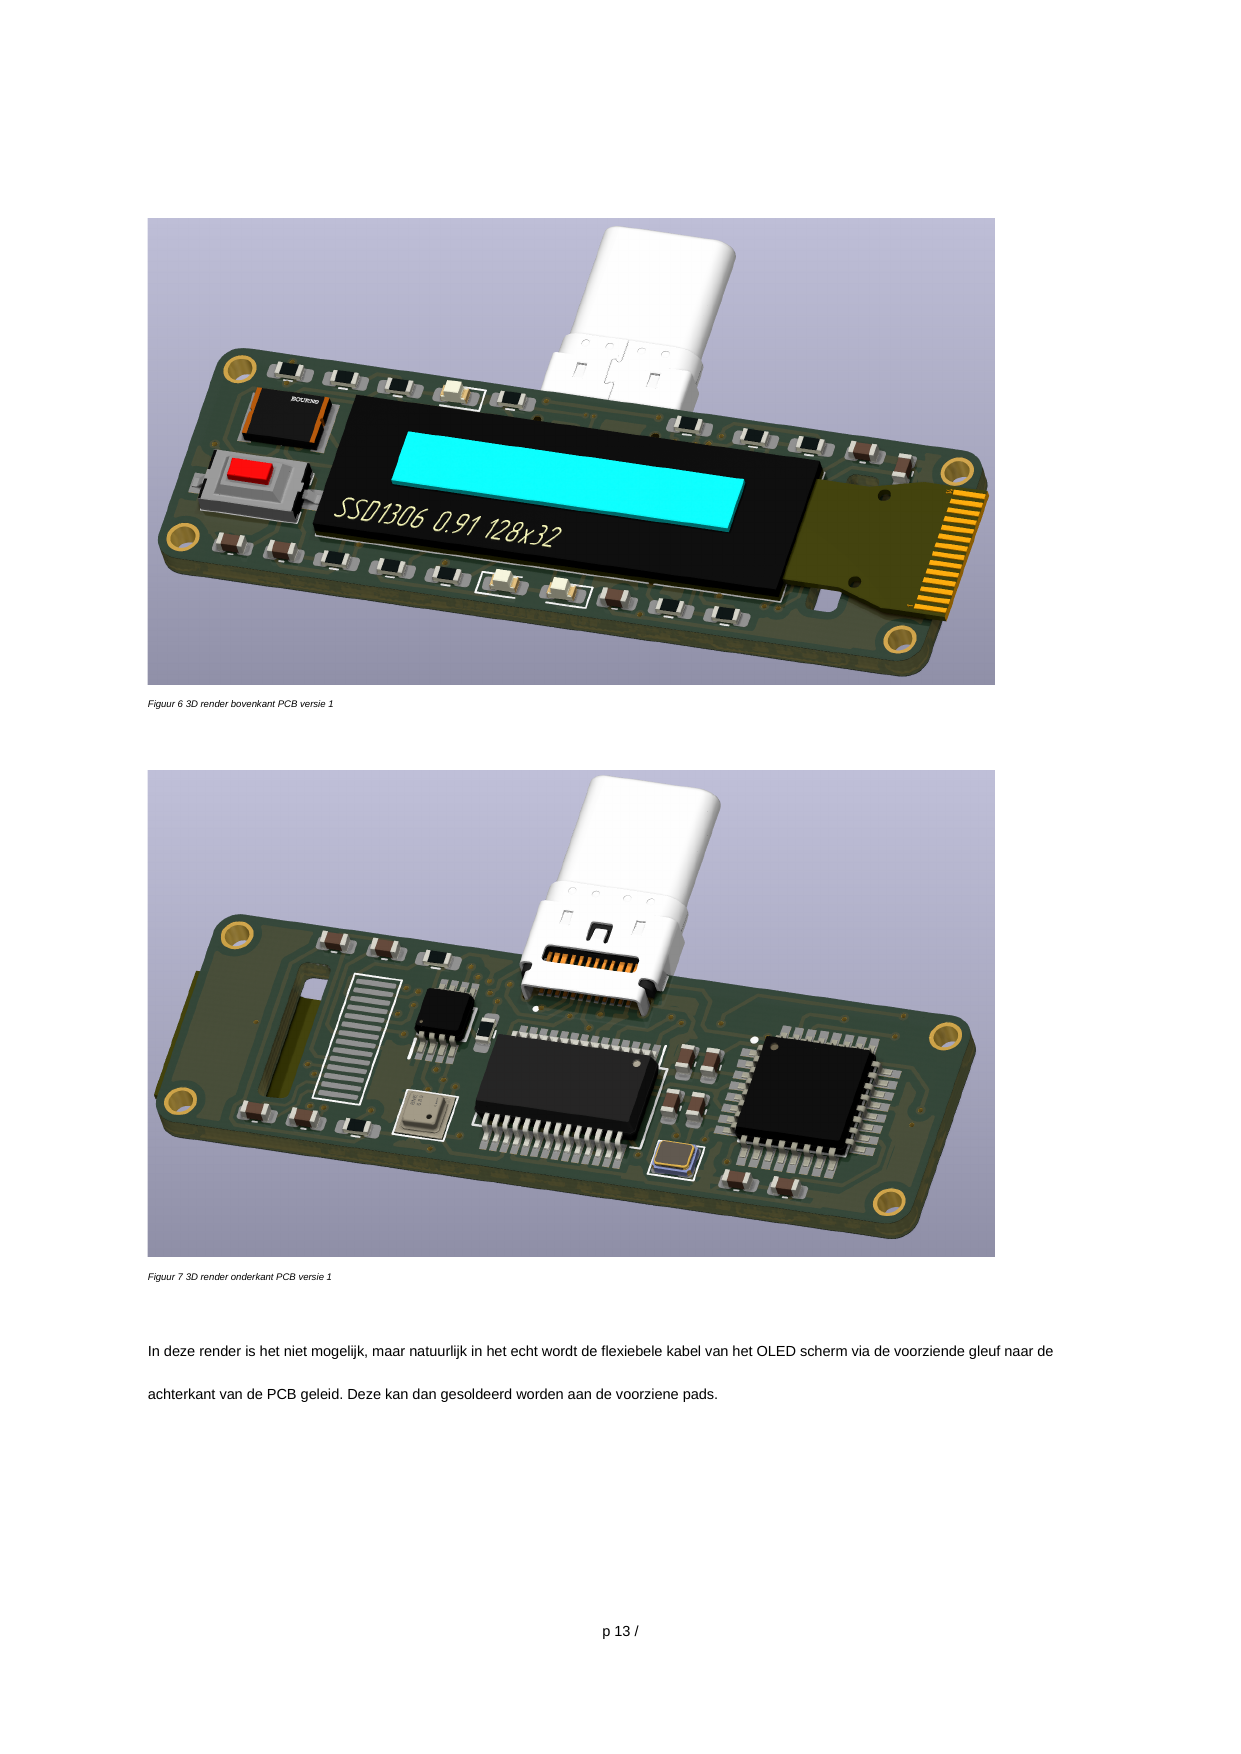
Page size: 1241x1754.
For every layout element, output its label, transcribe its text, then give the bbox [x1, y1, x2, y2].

picture [147, 770, 995, 1257]
text Figuur 7 3D render onderkant PCB versie 1 [148, 1271, 1092, 1290]
text Figuur 6 3D render bovenkant PCB versie 1 [148, 699, 1092, 718]
picture [147, 218, 995, 685]
text In deze render is het niet mogelijk, maar natuurlijk in het echt wordt de flexiebele kabel van het OLED scherm via de voorziende gleuf naar de achterkant van de PCB geleid. Deze kan dan gesoldeerd worden aan de voorziene pads. [148, 1343, 1092, 1415]
